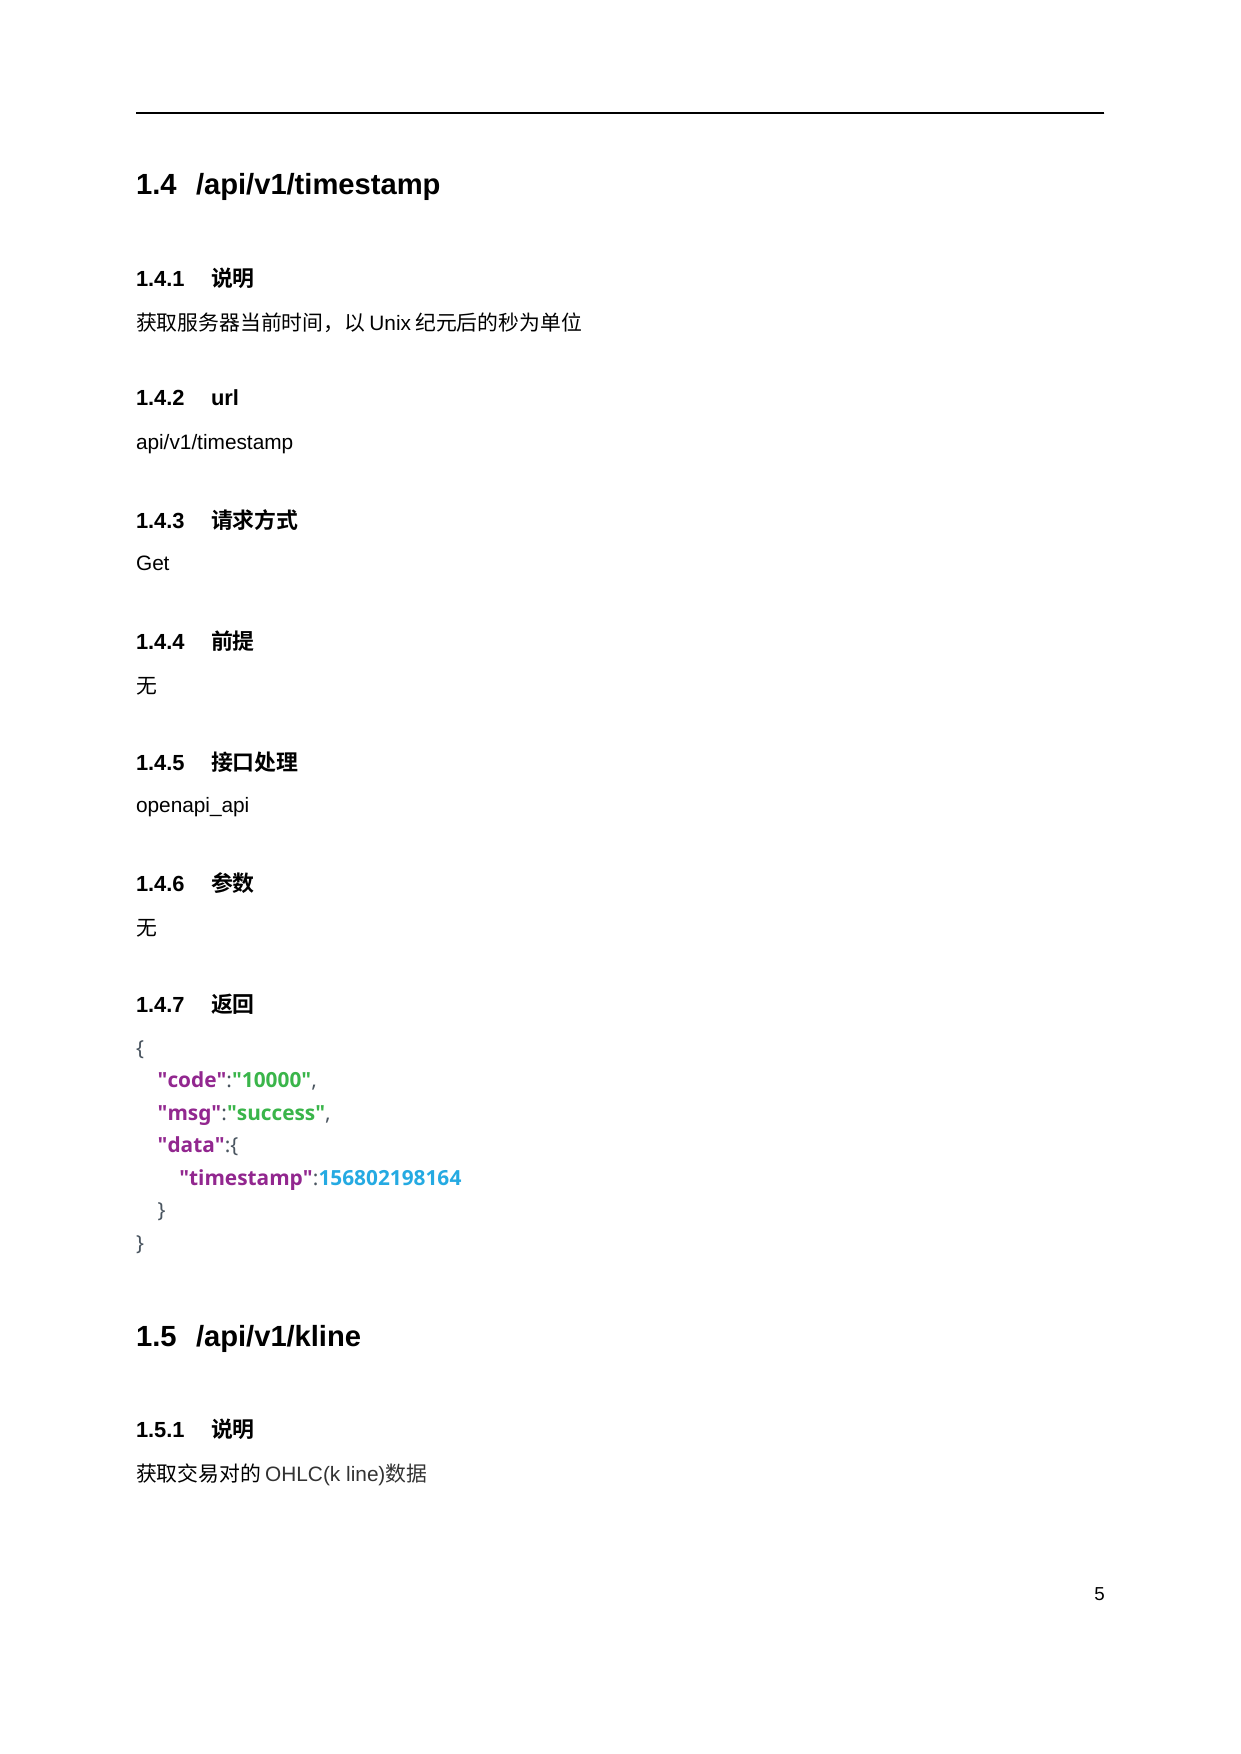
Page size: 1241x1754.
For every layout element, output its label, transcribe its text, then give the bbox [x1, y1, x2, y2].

subtitle 接口处理 [136, 745, 1104, 777]
subtitle /api/v1/timestamp [136, 151, 1104, 216]
subtitle /api/v1/kline [136, 1303, 1104, 1368]
subtitle 参数 [136, 866, 1104, 898]
text 获取交易对的OHLC(k line)数据 [136, 1456, 1104, 1489]
text 无 [136, 668, 1104, 700]
text 无 [136, 910, 1104, 942]
text Get [136, 547, 1104, 579]
subtitle url [136, 382, 1104, 414]
subtitle 说明 [136, 1412, 1104, 1444]
subtitle 请求方式 [136, 503, 1104, 535]
text openapi_api [136, 789, 1104, 821]
text 获取服务器当前时间，以Unix纪元后的秒为单位 [136, 305, 1104, 337]
subtitle 说明 [136, 261, 1104, 293]
text api/v1/timestamp [136, 426, 1104, 458]
subtitle 返回 [136, 987, 1104, 1019]
subtitle 前提 [136, 624, 1104, 656]
text { "code":"10000", "msg":"success", "data":{ "timestamp":156802198164 } } [136, 1031, 1104, 1258]
